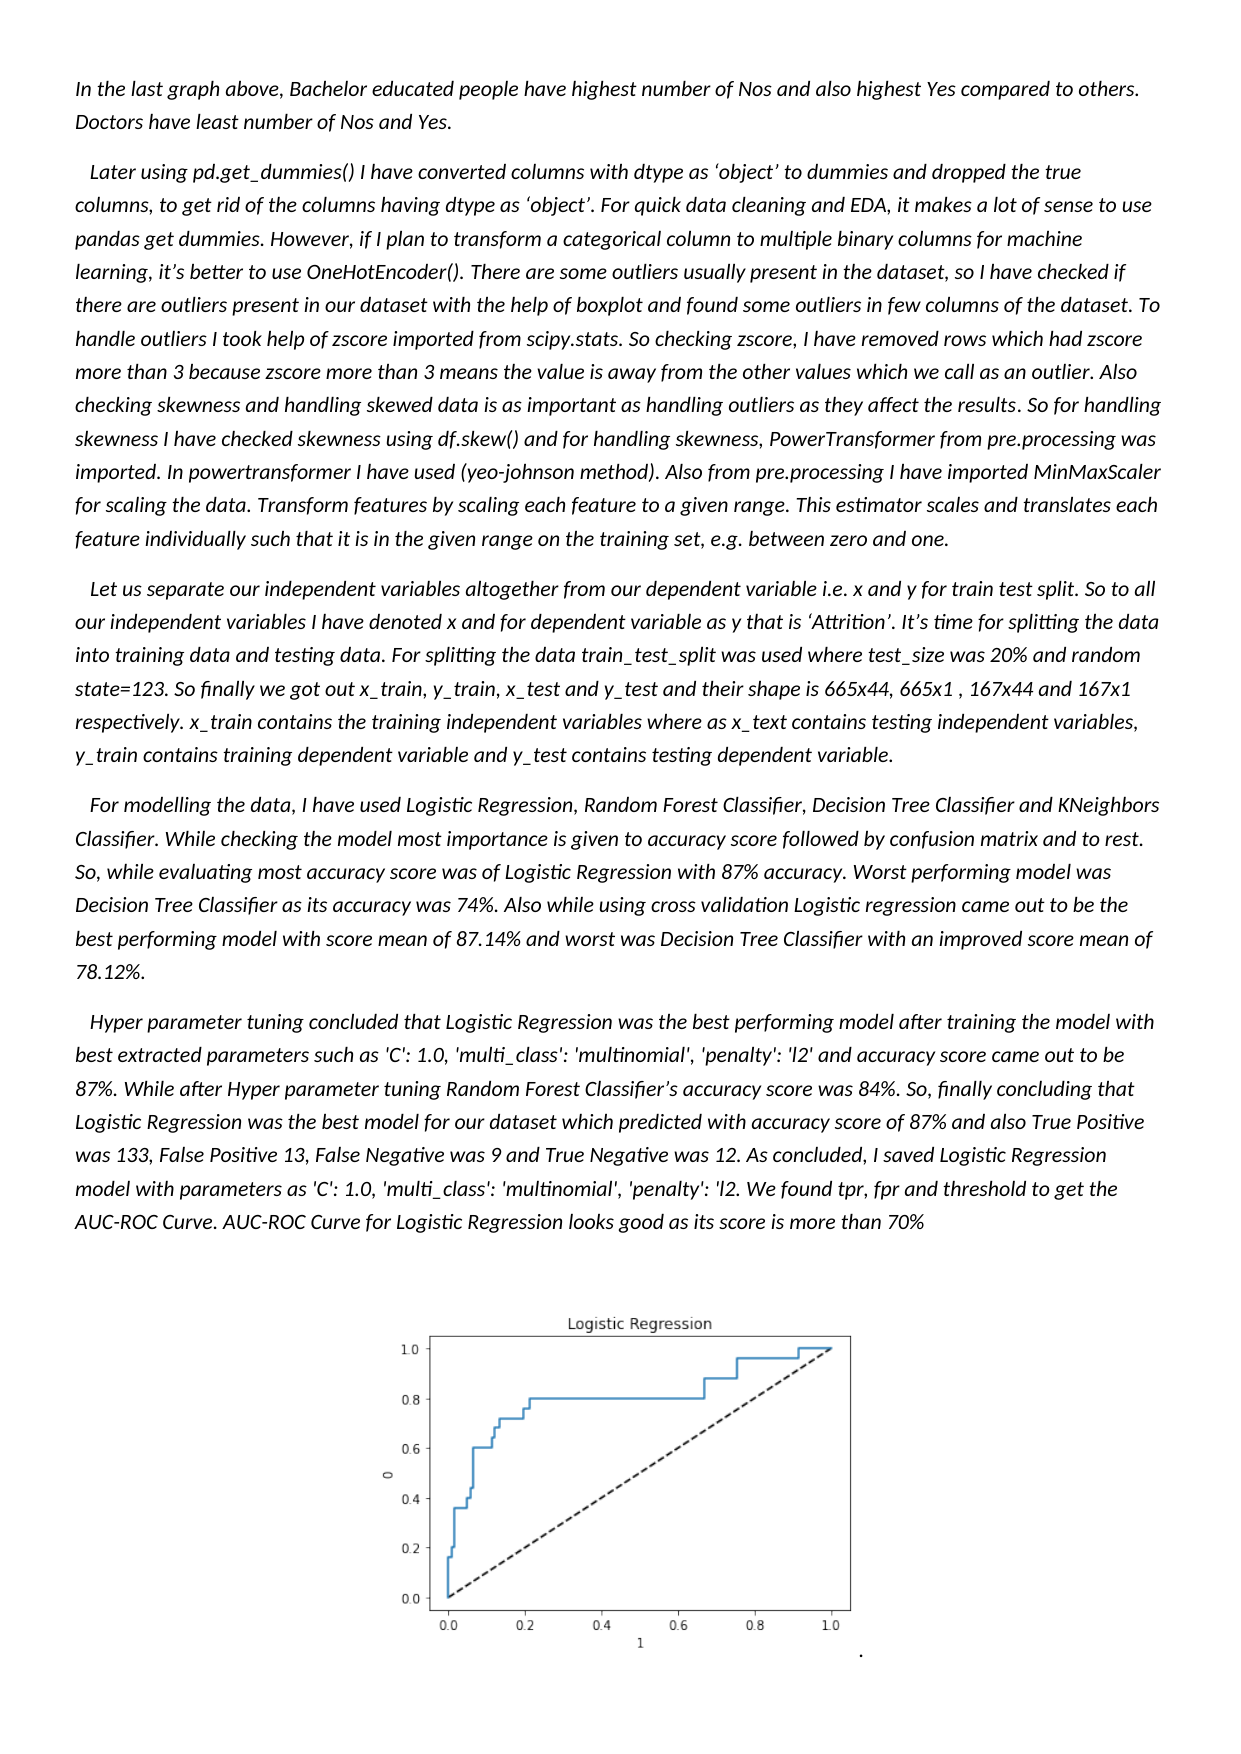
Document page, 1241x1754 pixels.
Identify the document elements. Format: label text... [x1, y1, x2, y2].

picture [374, 1308, 859, 1658]
text In the last graph above, Bachelor educated people have highest number of Nos and also highest Yes compared to others. Doctors have least number of Nos and Yes. [75, 75, 1165, 135]
text Later using pd.get_dummies() I have converted columns with dtype as ‘object’ to dummies and dropped the true columns, to get rid of the columns having dtype as ‘object’. For quick data cleaning and EDA, it makes a lot of sense to use pandas get dummies. However, if I plan to transform a categorical column to multiple binary columns for machine learning, it’s better to use OneHotEncoder(). There are some outliers usually present in the dataset, so I have checked if there are outliers present in our dataset with the help of boxplot and found some outliers in few columns of the dataset. To handle outliers I took help of zscore imported from scipy.stats. So checking zscore, I have removed rows which had zscore more than 3 because zscore more than 3 means the value is away from the other values which we call as an outlier. Also checking skewness and handling skewed data is as important as handling outliers as they affect the results. So for handling skewness I have checked skewness using df.skew() and for handling skewness, PowerTransformer from pre.processing was imported. In powertransformer I have used (yeo-johnson method). Also from pre.processing I have imported MinMaxScaler for scaling the data. Transform features by scaling each feature to a given range. This estimator scales and translates each feature individually such that it is in the given range on the training set, e.g. between zero and one. [75, 158, 1165, 552]
text Hyper parameter tuning concluded that Logistic Regression was the best performing model after training the model with best extracted parameters such as 'C': 1.0, 'multi_class': 'multinomial', 'penalty': 'l2' and accuracy score came out to be 87%. While after Hyper parameter tuning Random Forest Classifier’s accuracy score was 84%. So, finally concluding that Logistic Regression was the best model for our dataset which predicted with accuracy score of 87% and also True Positive was 133, False Positive 13, False Negative was 9 and True Negative was 12. As concluded, I saved Logistic Regression model with parameters as 'C': 1.0, 'multi_class': 'multinomial', 'penalty': 'l2. We found tpr, fpr and threshold to get the AUC-ROC Curve. AUC-ROC Curve for Logistic Regression looks good as its score is more than 70% [75, 1008, 1165, 1235]
text For modelling the data, I have used Logistic Regression, Random Forest Classifier, Decision Tree Classifier and KNeighbors Classifier. While checking the model most importance is given to accuracy score followed by confusion matrix and to rest. So, while evaluating most accuracy score was of Logistic Regression with 87% accuracy. Worst performing model was Decision Tree Classifier as its accuracy was 74%. Also while using cross validation Logistic regression came out to be the best performing model with score mean of 87.14% and worst was Decision Tree Classifier with an improved score mean of 78.12%. [75, 792, 1165, 985]
text Let us separate our independent variables altogether from our dependent variable i.e. x and y for train test split. So to all our independent variables I have denoted x and for dependent variable as y that is ‘Attrition’. It’s time for splitting the data into training data and testing data. For splitting the data train_test_split was used where test_size was 20% and random state=123. So finally we got out x_train, y_train, x_test and y_test and their shape is 665x44, 665x1 , 167x44 and 167x1 respectively. x_train contains the training independent variables where as x_text contains testing independent variables, y_train contains training dependent variable and y_test contains testing dependent variable. [75, 575, 1165, 768]
